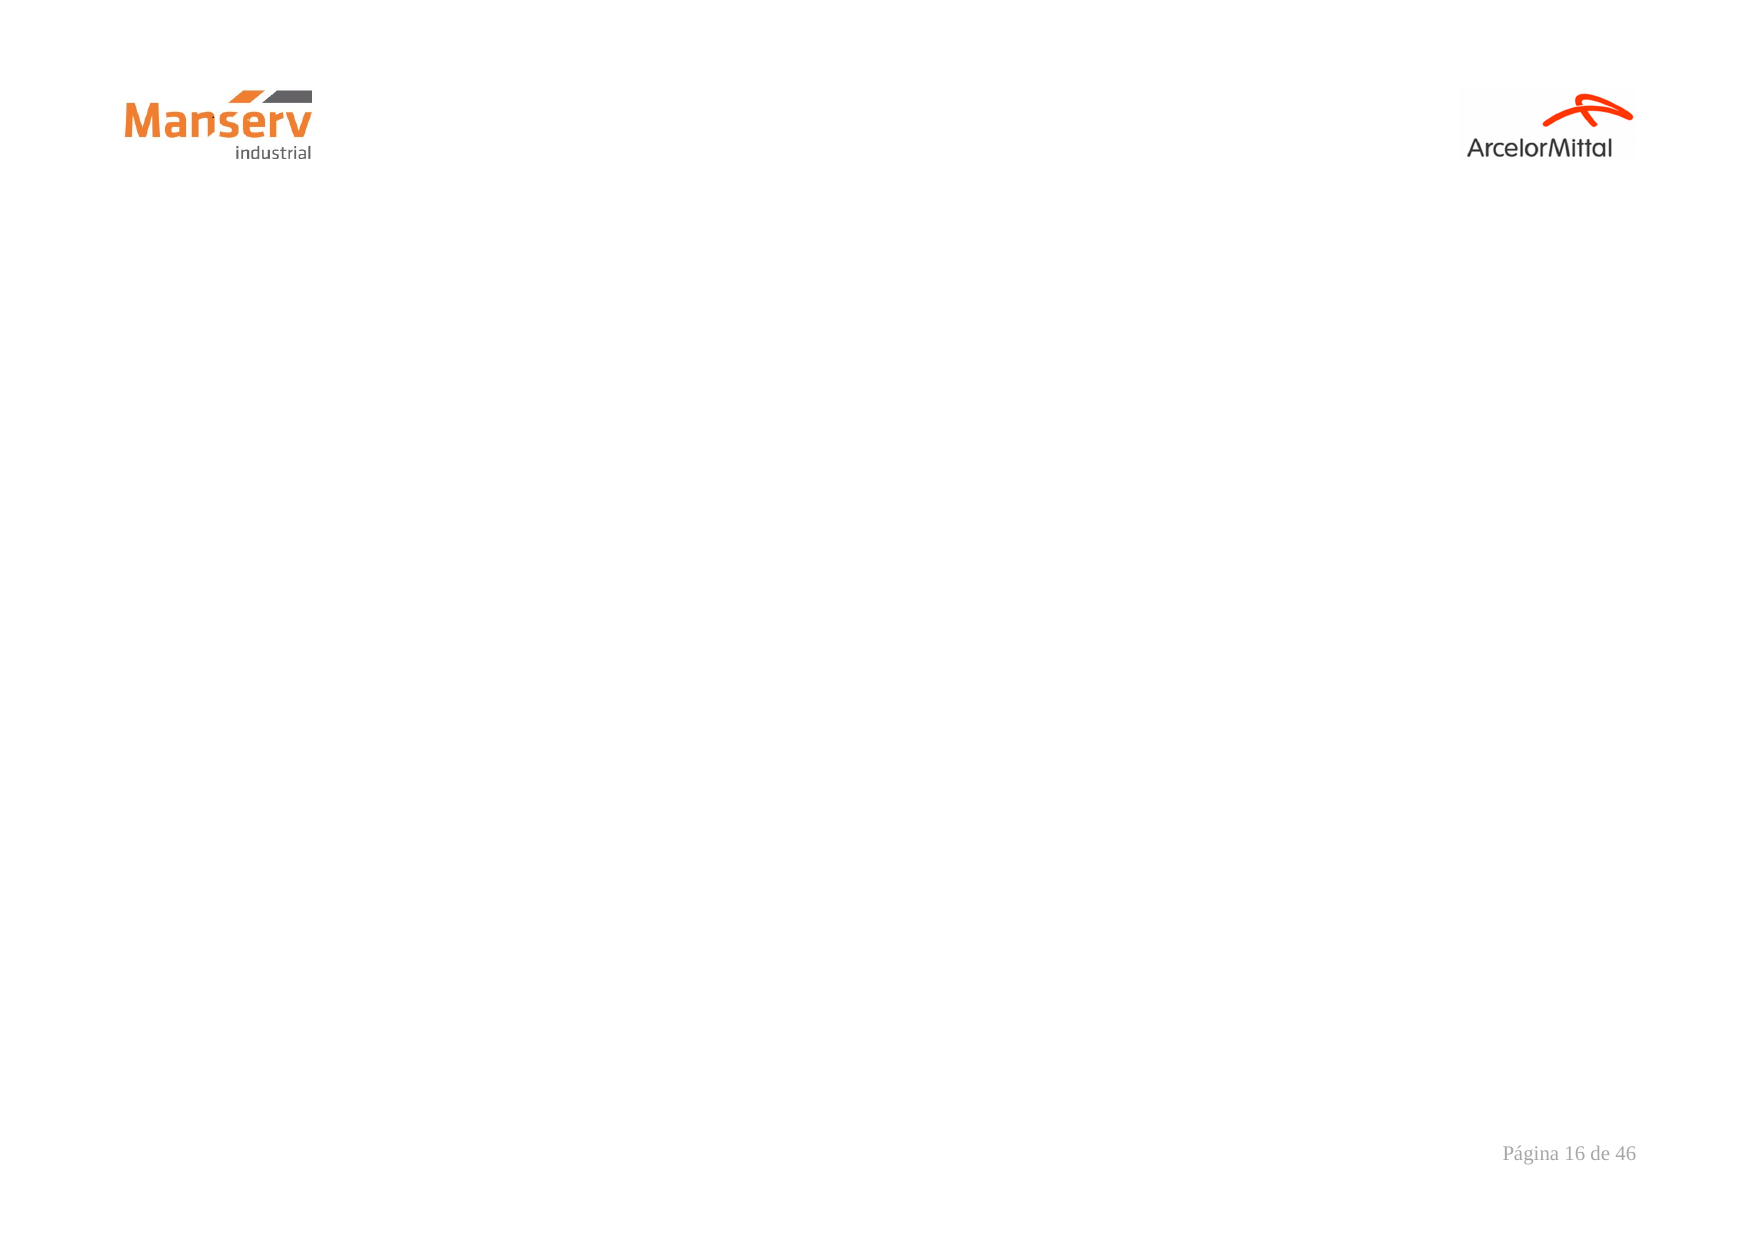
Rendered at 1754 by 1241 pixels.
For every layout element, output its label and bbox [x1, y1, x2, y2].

picture [1459, 88, 1636, 161]
picture [118, 88, 315, 161]
